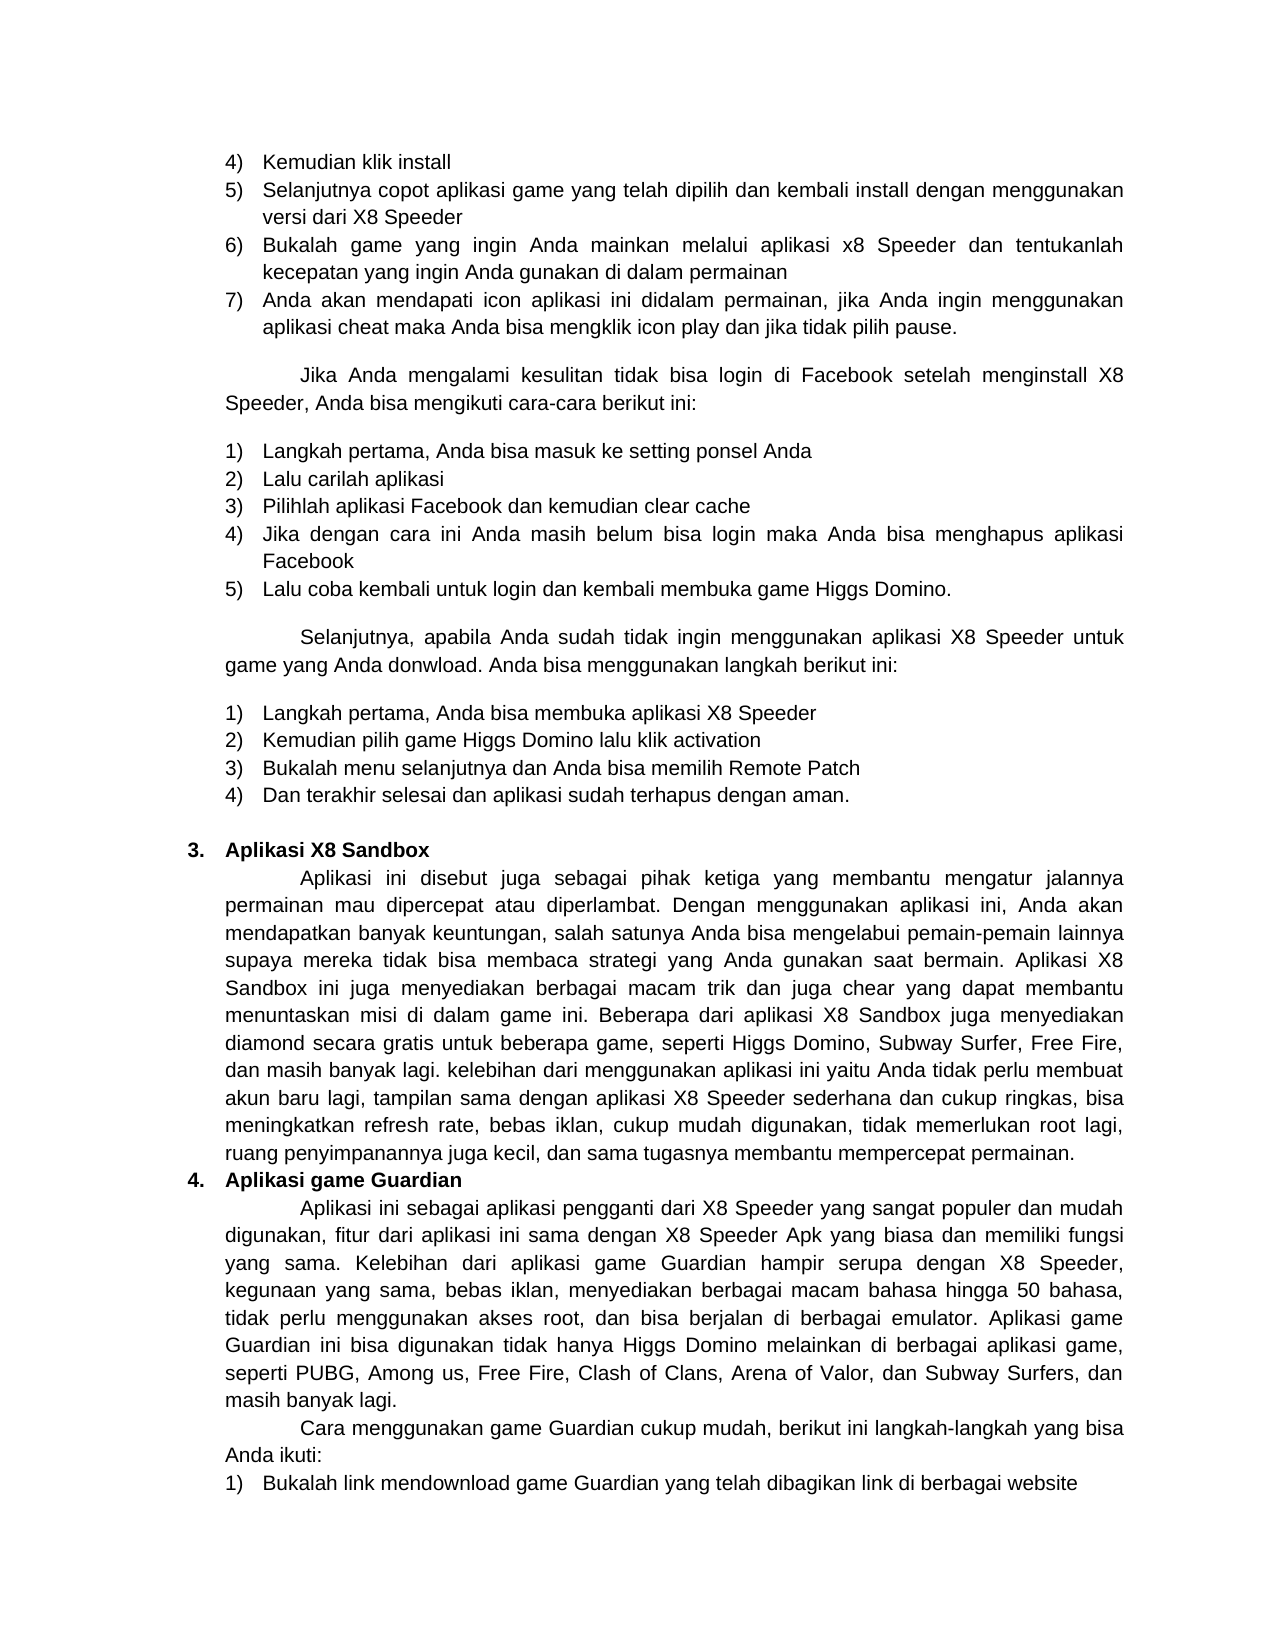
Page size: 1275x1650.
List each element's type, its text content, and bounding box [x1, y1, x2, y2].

list Aplikasi ini sebagai aplikasi pengganti dari X8 Speeder yang sangat populer dan mudah digunakan, fitur dari aplikasi ini sama dengan X8 Speeder Apk yang biasa dan memiliki fungsi yang sama. Kelebihan dari aplikasi game Guardian hampir serupa dengan X8 Speeder, kegunaan yang sama, bebas iklan, menyediakan berbagai macam bahasa hingga 50 bahasa, tidak perlu menggunakan akses root, dan bisa berjalan di berbagai emulator. Aplikasi game Guardian ini bisa digunakan tidak hanya Higgs Domino melainkan di berbagai aplikasi game, seperti PUBG, Among us, Free Fire, Clash of Clans, Arena of Valor, dan Subway Surfers, dan masih banyak lagi. [225, 1196, 1125, 1412]
list Lalu coba kembali untuk login dan kembali membuka game Higgs Domino. [225, 577, 1125, 601]
list Pilihlah aplikasi Facebook dan kemudian clear cache [225, 494, 1125, 518]
list Aplikasi ini disebut juga sebagai pihak ketiga yang membantu mengatur jalannya permainan mau dipercepat atau diperlambat. Dengan menggunakan aplikasi ini, Anda akan mendapatkan banyak keuntungan, salah satunya Anda bisa mengelabui pemain-pemain lainnya supaya mereka tidak bisa membaca strategi yang Anda gunakan saat bermain. Aplikasi X8 Sandbox ini juga menyediakan berbagai macam trik dan juga chear yang dapat membantu menuntaskan misi di dalam game ini. Beberapa dari aplikasi X8 Sandbox juga menyediakan diamond secara gratis untuk beberapa game, seperti Higgs Domino, Subway Surfer, Free Fire, dan masih banyak lagi. kelebihan dari menggunakan aplikasi ini yaitu Anda tidak perlu membuat akun baru lagi, tampilan sama dengan aplikasi X8 Speeder sederhana dan cukup ringkas, bisa meningkatkan refresh rate, bebas iklan, cukup mudah digunakan, tidak memerlukan root lagi, ruang penyimpanannya juga kecil, dan sama tugasnya membantu mempercepat permainan. [225, 866, 1125, 1165]
list Anda akan mendapati icon aplikasi ini didalam permainan, jika Anda ingin menggunakan aplikasi cheat maka Anda bisa mengklik icon play dan jika tidak pilih pause. [225, 287, 1125, 339]
list Selanjutnya copot aplikasi game yang telah dipilih dan kembali install dengan menggunakan versi dari X8 Speeder [225, 177, 1125, 229]
list Cara menggunakan game Guardian cukup mudah, berikut ini langkah-langkah yang bisa Anda ikuti: [225, 1416, 1125, 1467]
list Langkah pertama, Anda bisa masuk ke setting ponsel Anda [225, 439, 1125, 463]
list Bukalah game yang ingin Anda mainkan melalui aplikasi x8 Speeder dan tentukanlah kecepatan yang ingin Anda gunakan di dalam permainan [225, 232, 1125, 284]
list Kemudian pilih game Higgs Domino lalu klik activation [225, 728, 1125, 752]
list Bukalah link mendownload game Guardian yang telah dibagikan link di berbagai website [225, 1471, 1125, 1495]
list Lalu carilah aplikasi [225, 467, 1125, 491]
text Jika Anda mengalami kesulitan tidak bisa login di Facebook setelah menginstall X8 Speeder, Anda bisa mengikuti cara-cara berikut ini: [225, 363, 1125, 415]
list Jika dengan cara ini Anda masih belum bisa login maka Anda bisa menghapus aplikasi Facebook [225, 522, 1125, 573]
list Aplikasi game Guardian [187, 1168, 1125, 1192]
list Bukalah menu selanjutnya dan Anda bisa memilih Remote Patch [225, 756, 1125, 780]
list Aplikasi X8 Sandbox [187, 838, 1125, 862]
text Selanjutnya, apabila Anda sudah tidak ingin menggunakan aplikasi X8 Speeder untuk game yang Anda donwload. Anda bisa menggunakan langkah berikut ini: [225, 625, 1125, 676]
list Dan terakhir selesai dan aplikasi sudah terhapus dengan aman. [225, 783, 1125, 807]
list Kemudian klik install [225, 150, 1125, 174]
list Langkah pertama, Anda bisa membuka aplikasi X8 Speeder [225, 701, 1125, 725]
